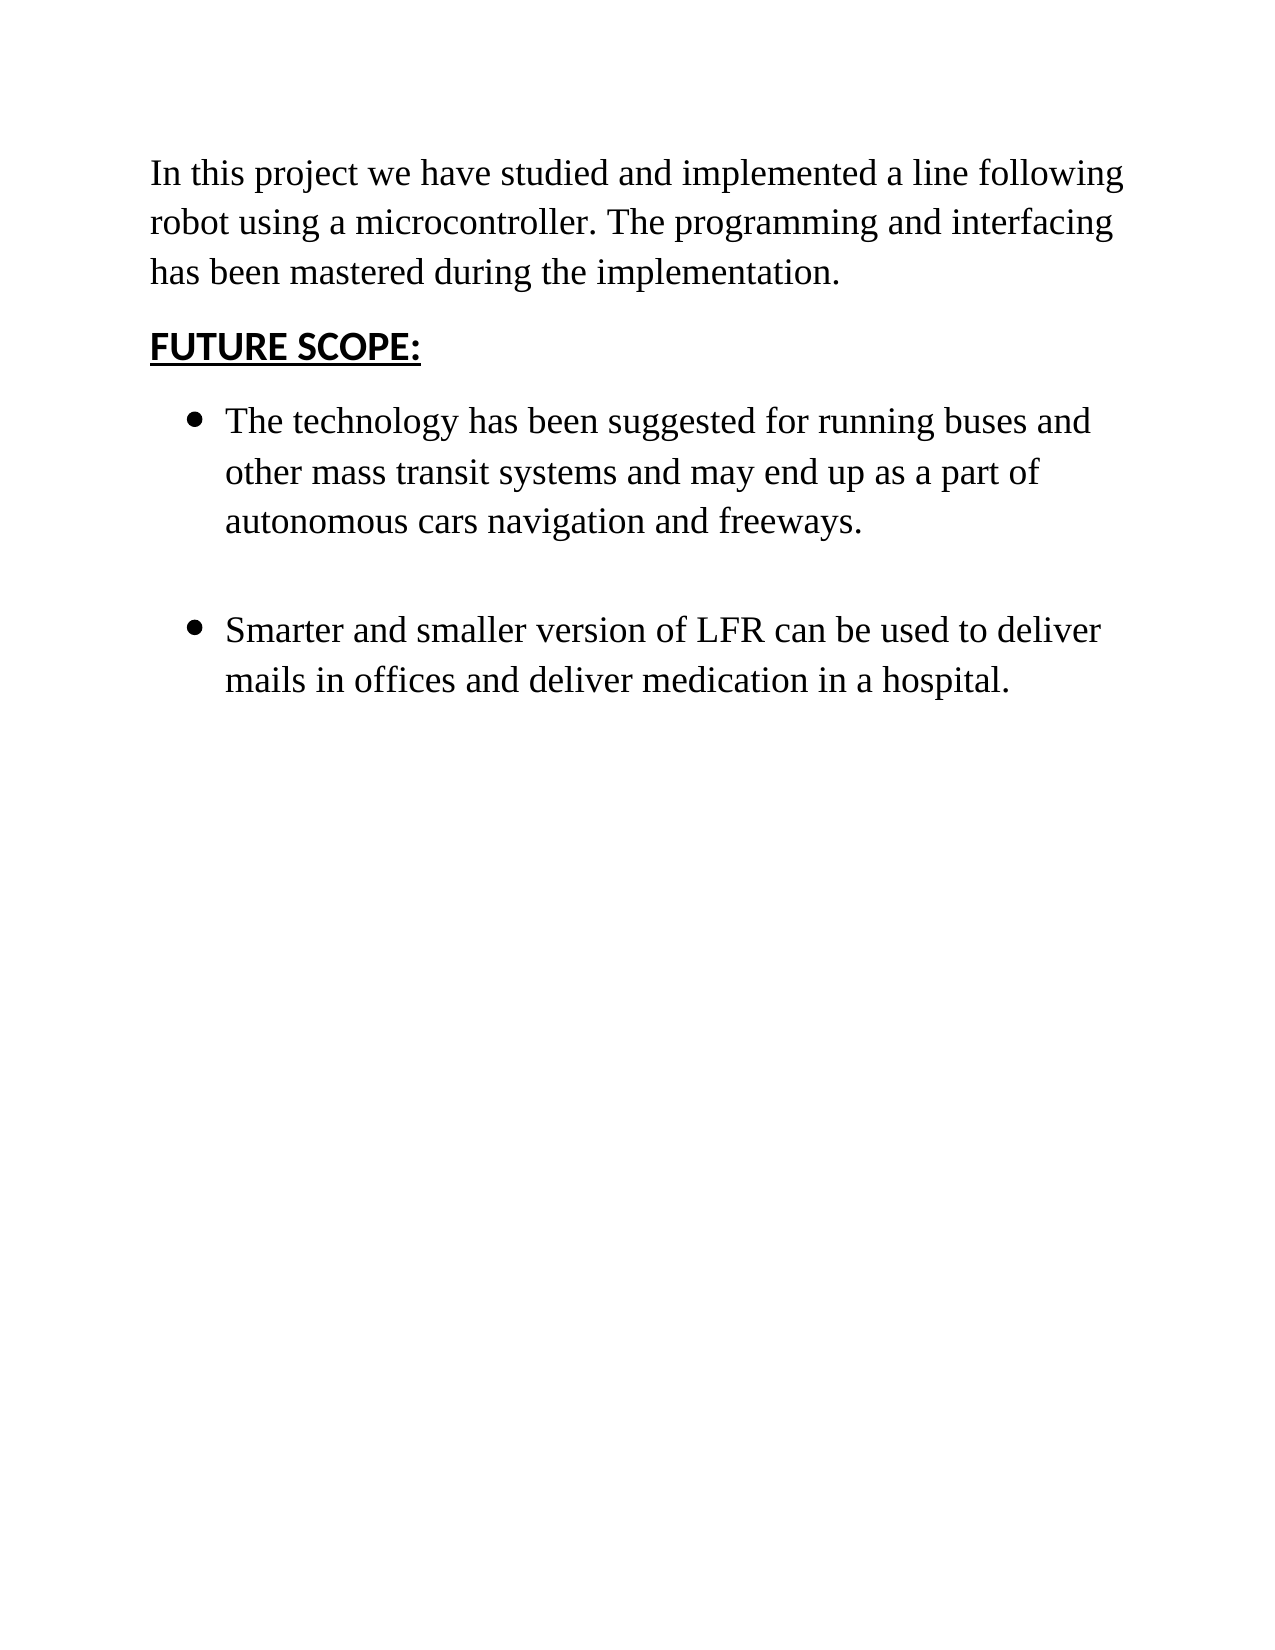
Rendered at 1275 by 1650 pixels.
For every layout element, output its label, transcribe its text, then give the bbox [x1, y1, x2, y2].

text FUTURE SCOPE: [150, 319, 1125, 370]
list Smarter and smaller version of LFR can be used to deliver mails in offices and deliver medication in a hospital. [187, 607, 1125, 701]
list The technology has been suggested for running buses and other mass transit systems and may end up as a part of autonomous cars navigation and freeways. [187, 399, 1125, 542]
text In this project we have studied and implemented a line following robot using a microcontroller. The programming and interfacing has been mastered during the implementation. [150, 150, 1125, 292]
